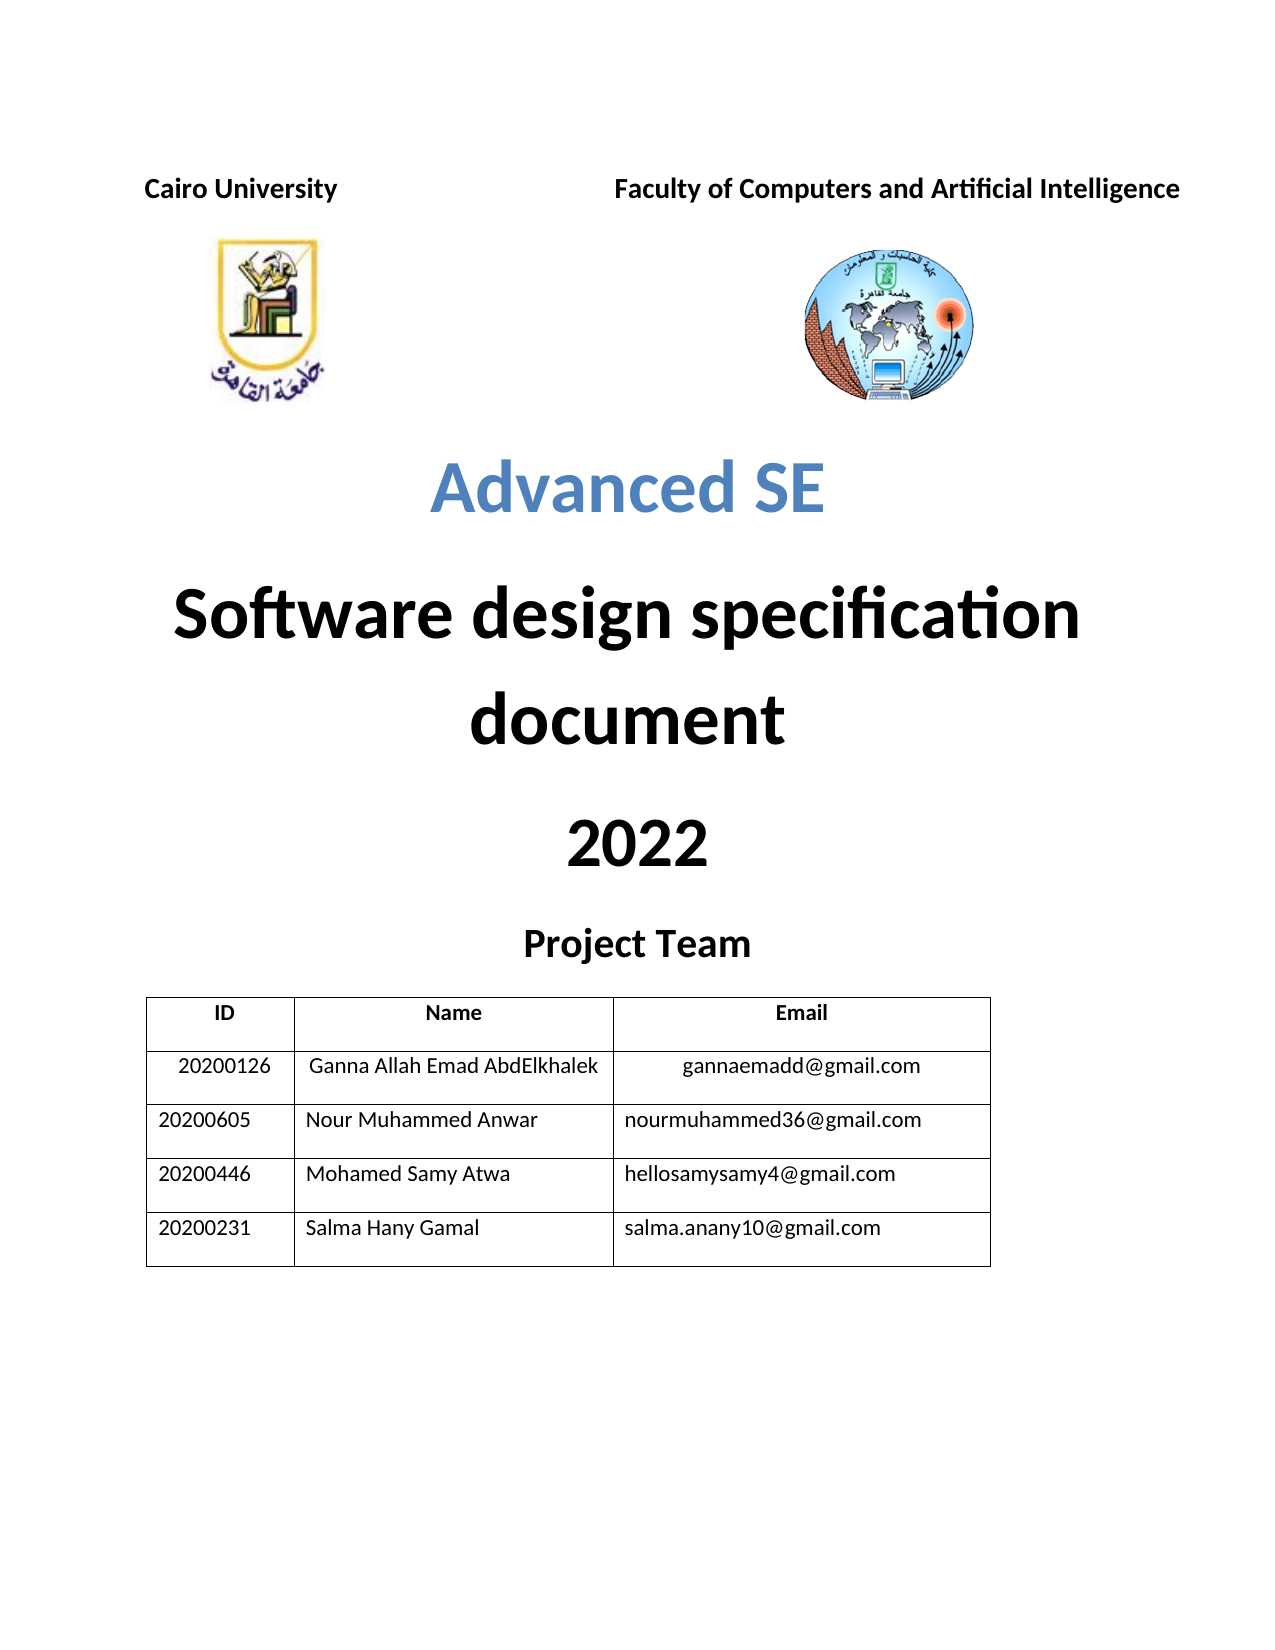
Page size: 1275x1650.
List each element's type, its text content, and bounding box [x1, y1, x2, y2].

table_cell Salma Hany Gamal [295, 1213, 613, 1266]
table_cell salma.anany10@gmail.com [614, 1213, 990, 1266]
table_cell 20200126 [147, 1052, 294, 1104]
text Software design specification document [79, 566, 1177, 763]
table_cell 20200231 [147, 1213, 294, 1266]
text Project Team [135, 917, 1140, 968]
text Cairo University Faculty of Computers and Artificial Intelligence [51, 170, 1206, 206]
table_cell gannaemadd@gmail.com [614, 1052, 990, 1104]
table_header ID [147, 998, 294, 1051]
table_cell 20200605 [147, 1105, 294, 1158]
picture [209, 238, 325, 405]
table_header Email [614, 998, 990, 1051]
text Advanced SE [79, 440, 1177, 532]
text 2022 [135, 797, 1140, 884]
table_cell Ganna Allah Emad AbdElkhalek [295, 1052, 613, 1104]
table_cell hellosamysamy4@gmail.com [614, 1159, 990, 1212]
table_cell 20200446 [147, 1159, 294, 1212]
table_header Name [295, 998, 613, 1051]
table_cell Nour Muhammed Anwar [295, 1105, 613, 1158]
table_cell Mohamed Samy Atwa [295, 1159, 613, 1212]
table_cell nourmuhammed36@gmail.com [614, 1105, 990, 1158]
picture [804, 250, 975, 405]
